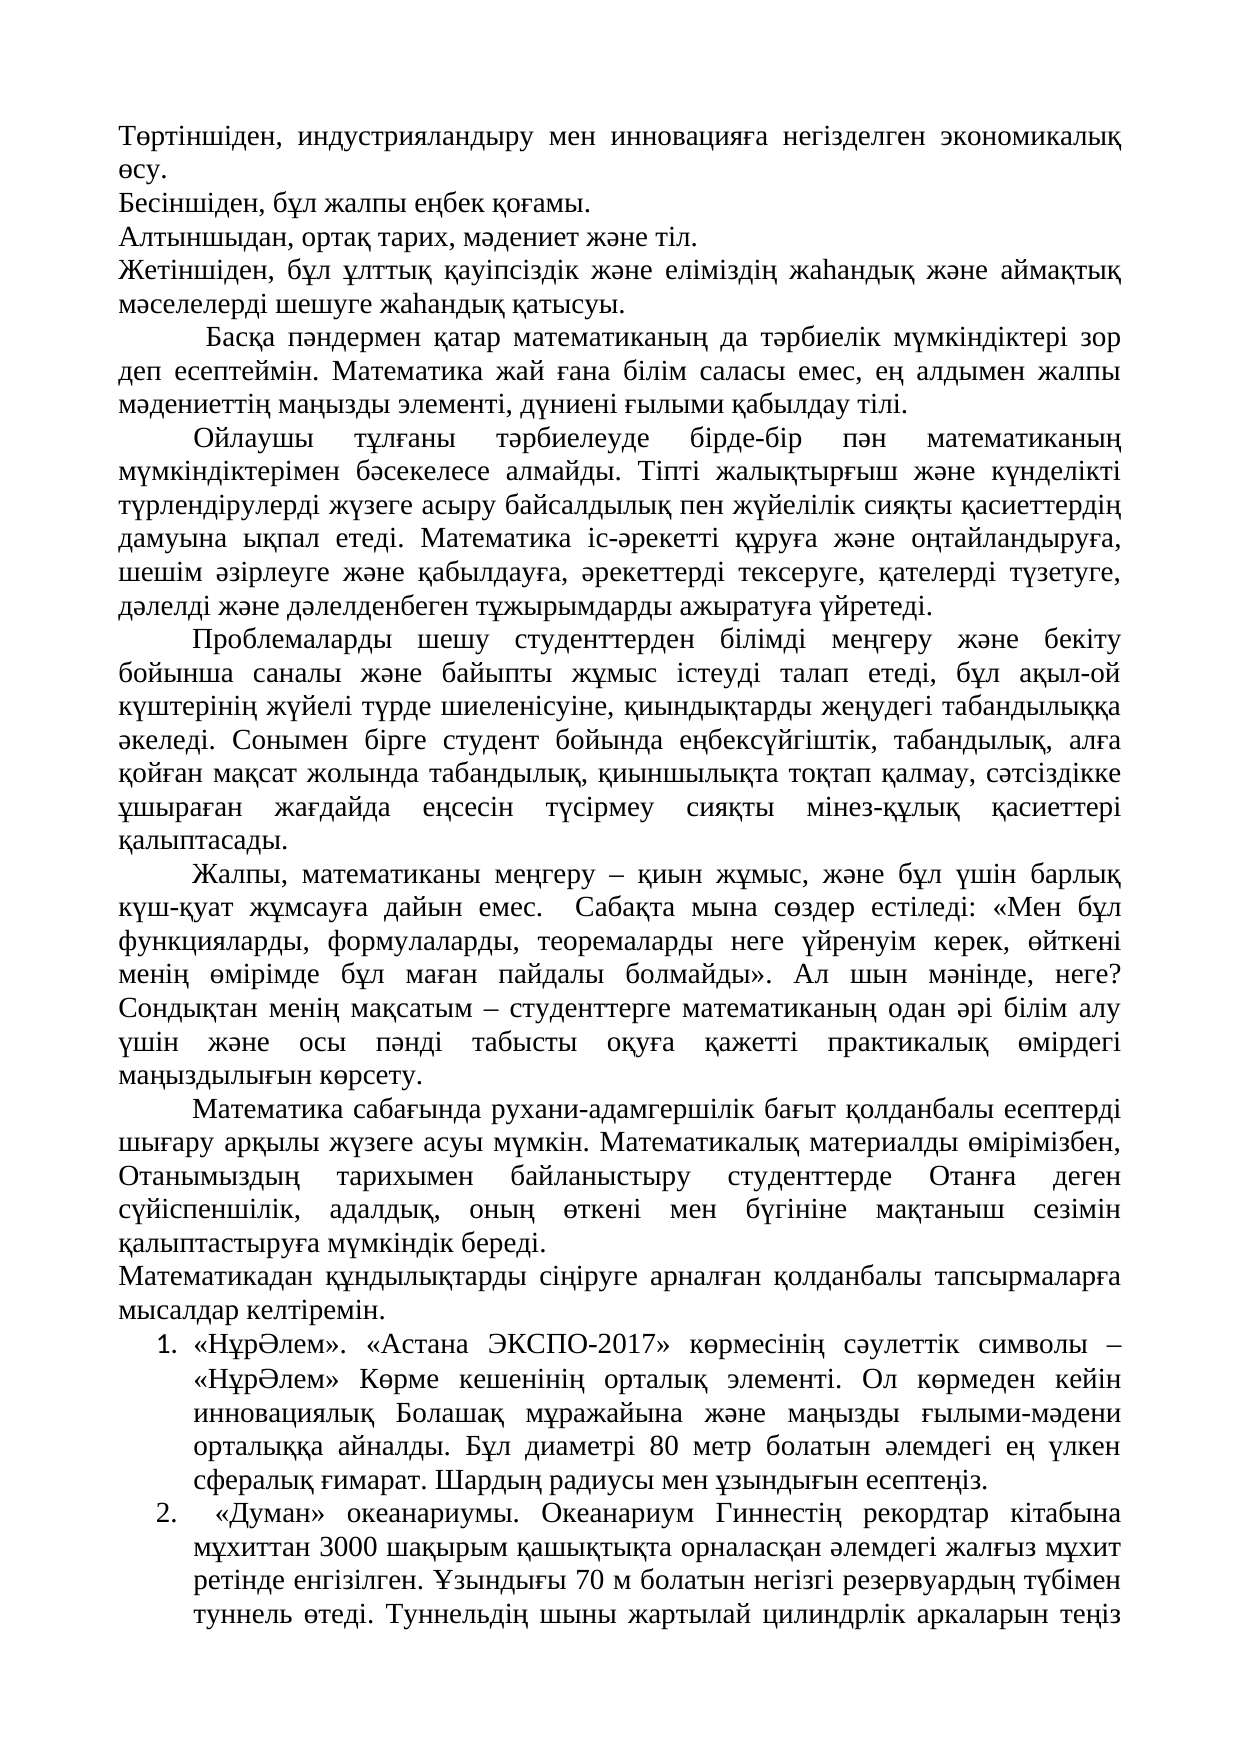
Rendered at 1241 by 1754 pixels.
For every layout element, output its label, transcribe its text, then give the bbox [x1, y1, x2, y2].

text Жалпы, математиканы меңгеру – қиын жұмыс, және бұл үшін барлық күш-қуат жұмсауға дайын емес. Сабақта мына сөздер естіледі: «Мен бұл функцияларды, формулаларды, теоремаларды неге үйренуім керек, өйткені менің өмірімде бұл маған пайдалы болмайды». Ал шын мәнінде, неге? Сондықтан менің мақсатым – студенттерге математиканың одан әрі білім алу үшін және осы пәнді табысты оқуға қажетті практикалық өмірдегі маңыздылығын көрсету. [118, 856, 1122, 1091]
text Ойлаушы тұлғаны тәрбиелеуде бірде-бір пән математиканың мүмкіндіктерімен бәсекелесе алмайды. Тіпті жалықтырғыш және күнделікті түрлендірулерді жүзеге асыру байсалдылық пен жүйелілік сияқты қасиеттердің дамуына ықпал етеді. Математика іс-әрекетті құруға және оңтайландыруға, шешім әзірлеуге және қабылдауға, әрекеттерді тексеруге, қателерді түзетуге, дәлелді және дәлелденбеген тұжырымдарды ажыратуға үйретеді. [118, 420, 1122, 621]
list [156, 1495, 1122, 1629]
text Төртіншіден, индустрияландыру мен инновацияға негізделген экономикалық өсу. [118, 118, 1122, 185]
text Басқа пәндермен қатар математиканың да тәрбиелік мүмкіндіктері зор деп есептеймін. Математика жай ғана білім саласы емес, ең алдымен жалпы мәдениеттің маңызды элементі, дүниені ғылыми қабылдау тілі. [118, 319, 1122, 420]
text Математика сабағында рухани-адамгершілік бағыт қолданбалы есептерді шығару арқылы жүзеге асуы мүмкін. Математикалық материалды өмірімізбен, Отанымыздың тарихымен байланыстыру студенттерде Отанға деген сүйіспеншілік, адалдық, оның өткені мен бүгініне мақтаныш сезімін қалыптастыруға мүмкіндік береді. [118, 1091, 1122, 1258]
list «НұрӘлем». «Астана ЭКСПО-2017» көрмесінің сәулеттік символы – «НұрӘлем» Көрме кешенінің орталық элементі. Ол көрмеден кейін инновациялық Болашақ мұражайына және маңызды ғылыми-мәдени орталыққа айналды. Бұл диаметрі 80 метр болатын әлемдегі ең үлкен сфералық ғимарат. Шардың радиусы мен ұзындығын есептеңіз. [156, 1326, 1122, 1495]
text Бесіншіден, бұл жалпы еңбек қоғамы. [118, 185, 1122, 219]
text Алтыншыдан, ортақ тарих, мәдениет және тіл. [118, 219, 1122, 252]
text Жетіншіден, бұл ұлттық қауіпсіздік және еліміздің жаһандық және аймақтық мәселелерді шешуге жаһандық қатысуы. [118, 252, 1122, 319]
text Математикадан құндылықтарды сіңіруге арналған қолданбалы тапсырмаларға мысалдар келтіремін. [118, 1258, 1122, 1326]
text Проблемаларды шешу студенттерден білімді меңгеру және бекіту бойынша саналы және байыпты жұмыс істеуді талап етеді, бұл ақыл-ой күштерінің жүйелі түрде шиеленісуіне, қиындықтарды жеңудегі табандылыққа әкеледі. Сонымен бірге студент бойында еңбексүйгіштік, табандылық, алға қойған мақсат жолында табандылық, қиыншылықта тоқтап қалмау, сәтсіздікке ұшыраған жағдайда еңсесін түсірмеу сияқты мінез-құлық қасиеттері қалыптасады. [118, 621, 1122, 856]
